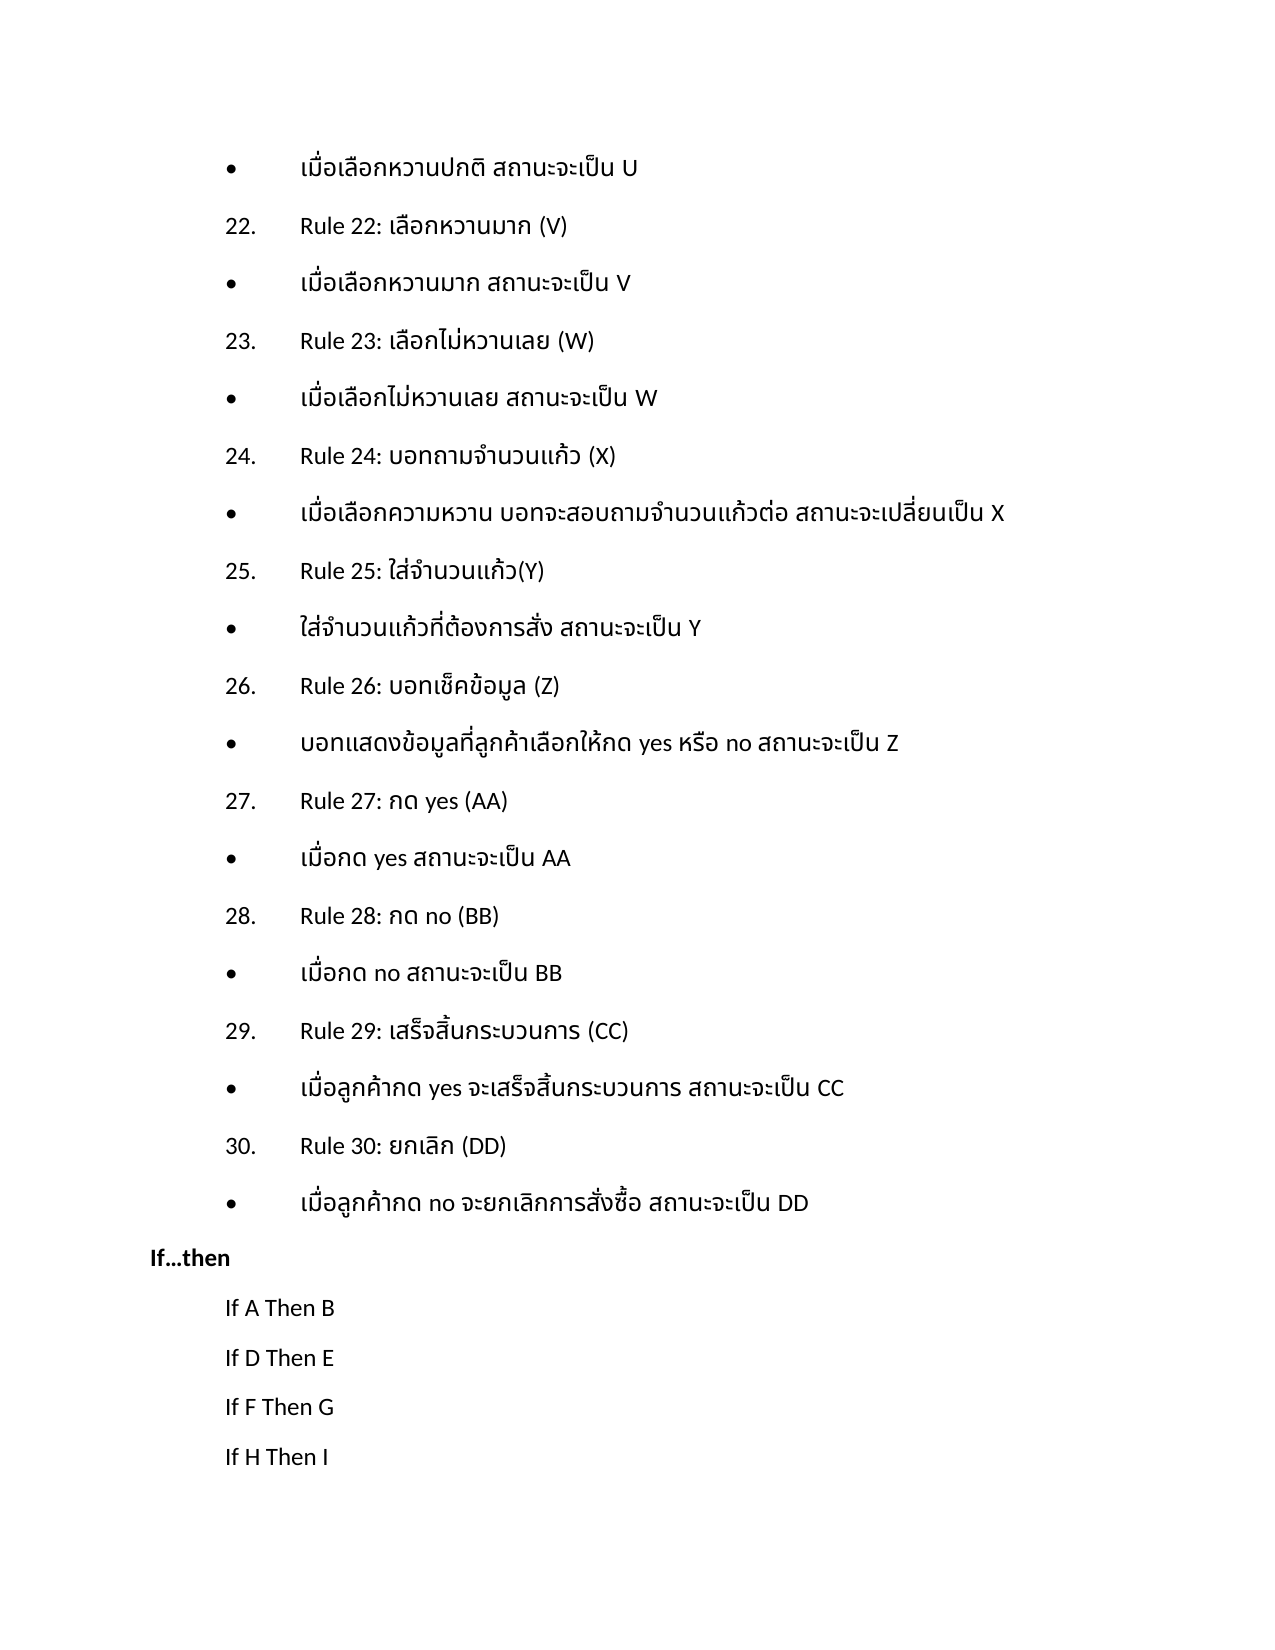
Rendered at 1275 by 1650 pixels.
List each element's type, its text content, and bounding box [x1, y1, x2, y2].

text • ใส่จำนวนแก้วที่ต้องการสั่ง สถานะจะเป็น Y [150, 610, 1125, 648]
text 27. Rule 27: กด yes (AA) [150, 782, 1125, 820]
text • เมื่อกด no สถานะจะเป็น BB [150, 955, 1125, 993]
text 26. Rule 26: บอทเช็คข้อมูล (Z) [150, 667, 1125, 705]
text 28. Rule 28: กด no (BB) [150, 897, 1125, 935]
text • บอทแสดงข้อมูลที่ลูกค้าเลือกให้กด yes หรือ no สถานะจะเป็น Z [150, 725, 1125, 763]
text 23. Rule 23: เลือกไม่หวานเลย (W) [150, 322, 1125, 360]
text If A Then B [225, 1292, 1125, 1323]
text • เมื่อลูกค้ากด no จะยกเลิกการสั่งซื้อ สถานะจะเป็น DD [150, 1185, 1125, 1223]
text 29. Rule 29: เสร็จสิ้นกระบวนการ (CC) [150, 1012, 1125, 1050]
text • เมื่อเลือกหวานปกติ สถานะจะเป็น U [150, 150, 1125, 188]
text 22. Rule 22: เลือกหวานมาก (V) [150, 207, 1125, 245]
text 24. Rule 24: บอทถามจำนวนแก้ว (X) [150, 437, 1125, 475]
text If F Then G [225, 1391, 1125, 1422]
text • เมื่อเลือกหวานมาก สถานะจะเป็น V [150, 265, 1125, 303]
text 25. Rule 25: ใส่จำนวนแก้ว(Y) [150, 552, 1125, 590]
text If…then [150, 1242, 1125, 1273]
text If D Then E [225, 1342, 1125, 1372]
text • เมื่อเลือกไม่หวานเลย สถานะจะเป็น W [150, 380, 1125, 418]
text 30. Rule 30: ยกเลิก (DD) [150, 1127, 1125, 1165]
text • เมื่อลูกค้ากด yes จะเสร็จสิ้นกระบวนการ สถานะจะเป็น CC [150, 1070, 1125, 1108]
text • เมื่อกด yes สถานะจะเป็น AA [150, 840, 1125, 878]
text • เมื่อเลือกความหวาน บอทจะสอบถามจำนวนแก้วต่อ สถานะจะเปลี่ยนเป็น X [150, 495, 1125, 533]
text If H Then I [225, 1441, 1125, 1471]
